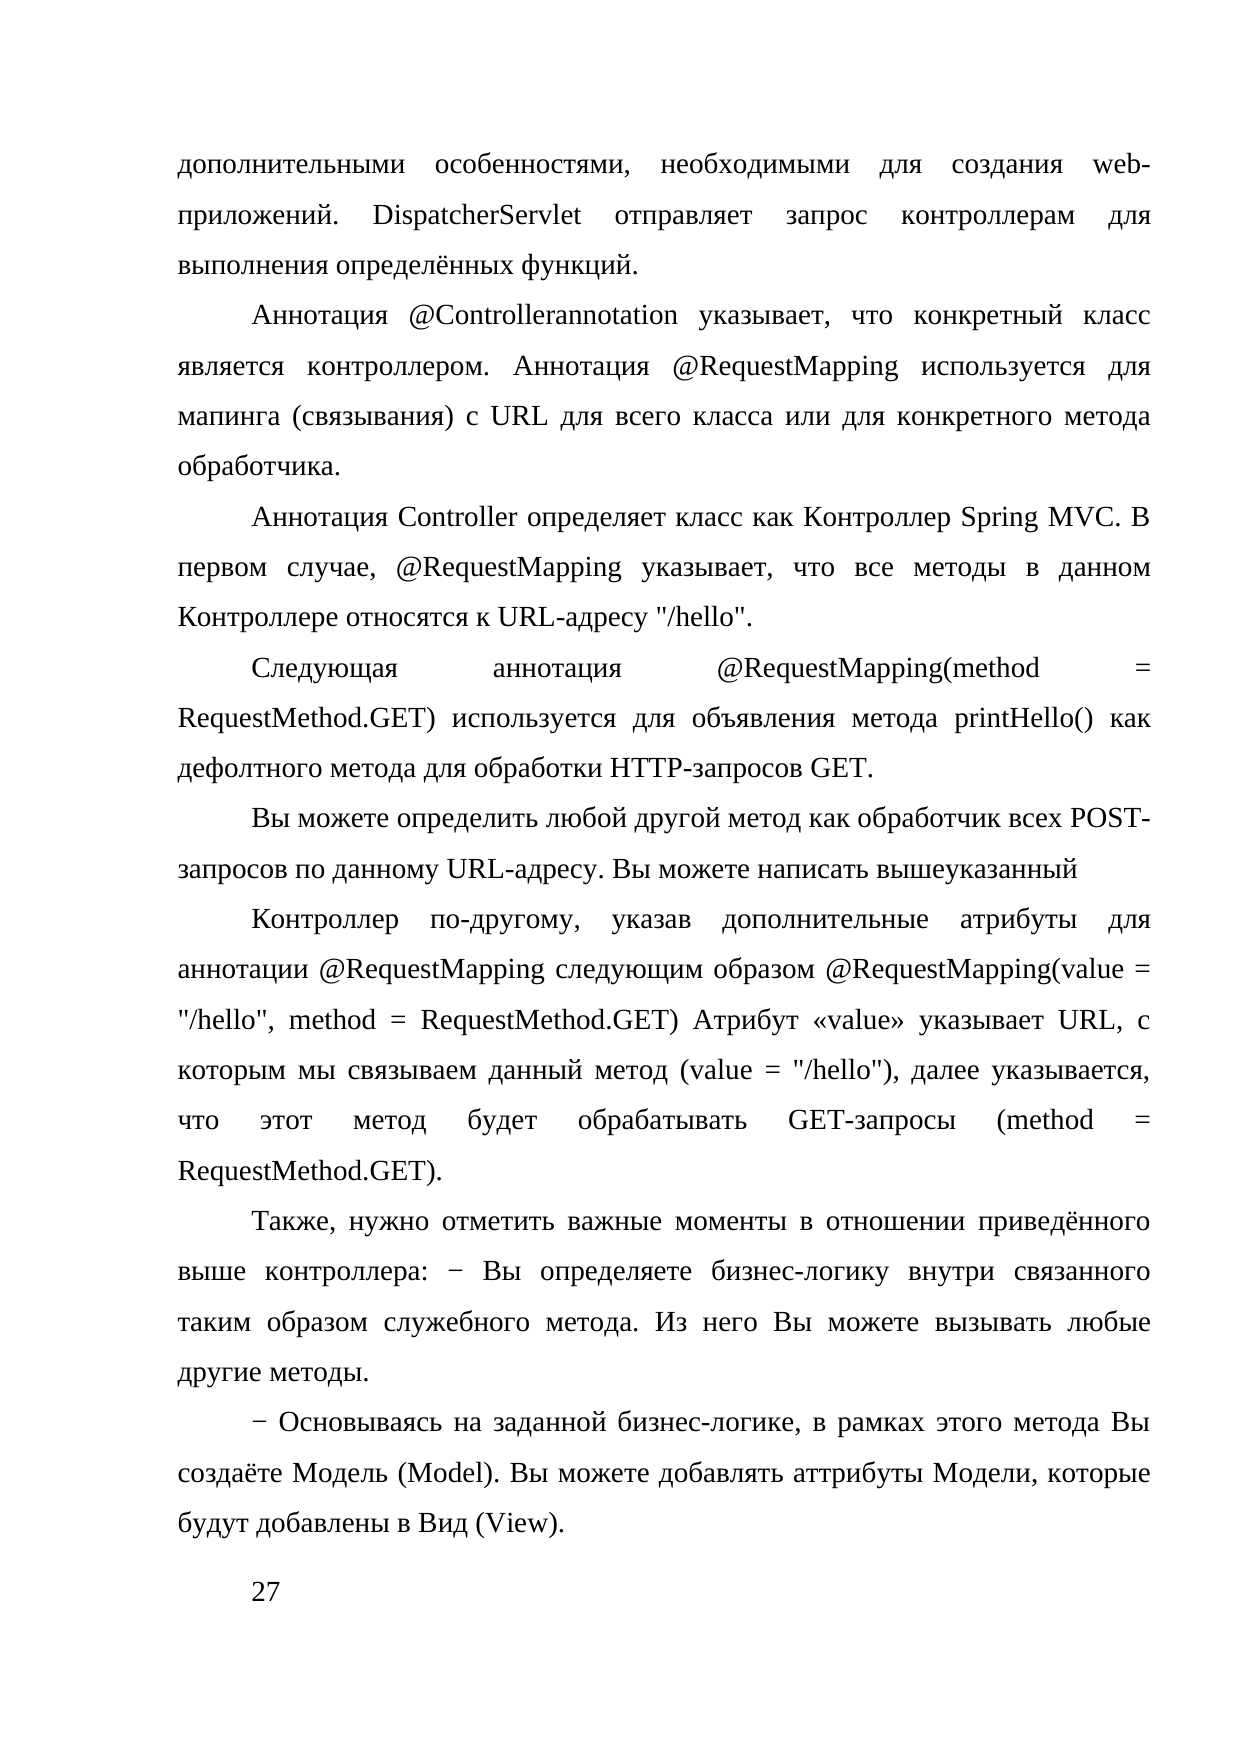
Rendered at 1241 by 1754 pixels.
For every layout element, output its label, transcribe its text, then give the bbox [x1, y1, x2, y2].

text Следующая аннотация @RequestMapping(method = RequestMethod.GET) используется для объявления метода printHello() как дефолтного метода для обработки HTTP-запросов GET. [177, 650, 1152, 784]
text Также, нужно отметить важные моменты в отношении приведённого выше контроллера: − Вы определяете бизнес-логику внутри связанного таким образом служебного метода. Из него Вы можете вызывать любые другие методы. [177, 1203, 1152, 1388]
text − Основываясь на заданной бизнес-логике, в рамках этого метода Вы создаёте Модель (Model). Вы можете добавлять аттрибуты Модели, которые будут добавлены в Вид (View). [177, 1404, 1152, 1538]
text Вы можете определить любой другой метод как обработчик всех POST-запросов по данному URL-адресу. Вы можете написать вышеуказанный [177, 801, 1152, 884]
text Аннотация @Controllerannotation указывает, что конкретный класс является контроллером. Аннотация @RequestMapping используется для мапинга (связывания) с URL для всего класса или для конкретного метода обработчика. [177, 297, 1152, 482]
text Контроллер по-другому, указав дополнительные атрибуты для аннотации @RequestMapping следующим образом @RequestMapping(value = "/hello", method = RequestMethod.GET) Атрибут «value» указывает URL, с которым мы связываем данный метод (value = "/hello"), далее указывается, что этот метод будет обрабатывать GET-запросы (method = RequestMethod.GET). [177, 901, 1152, 1186]
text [177, 147, 1152, 281]
text Аннотация Controller определяет класс как Контроллер Spring MVC. В первом случае, @RequestMapping указывает, что все методы в данном Контроллере относятся к URL-адресу "/hello". [177, 499, 1152, 633]
